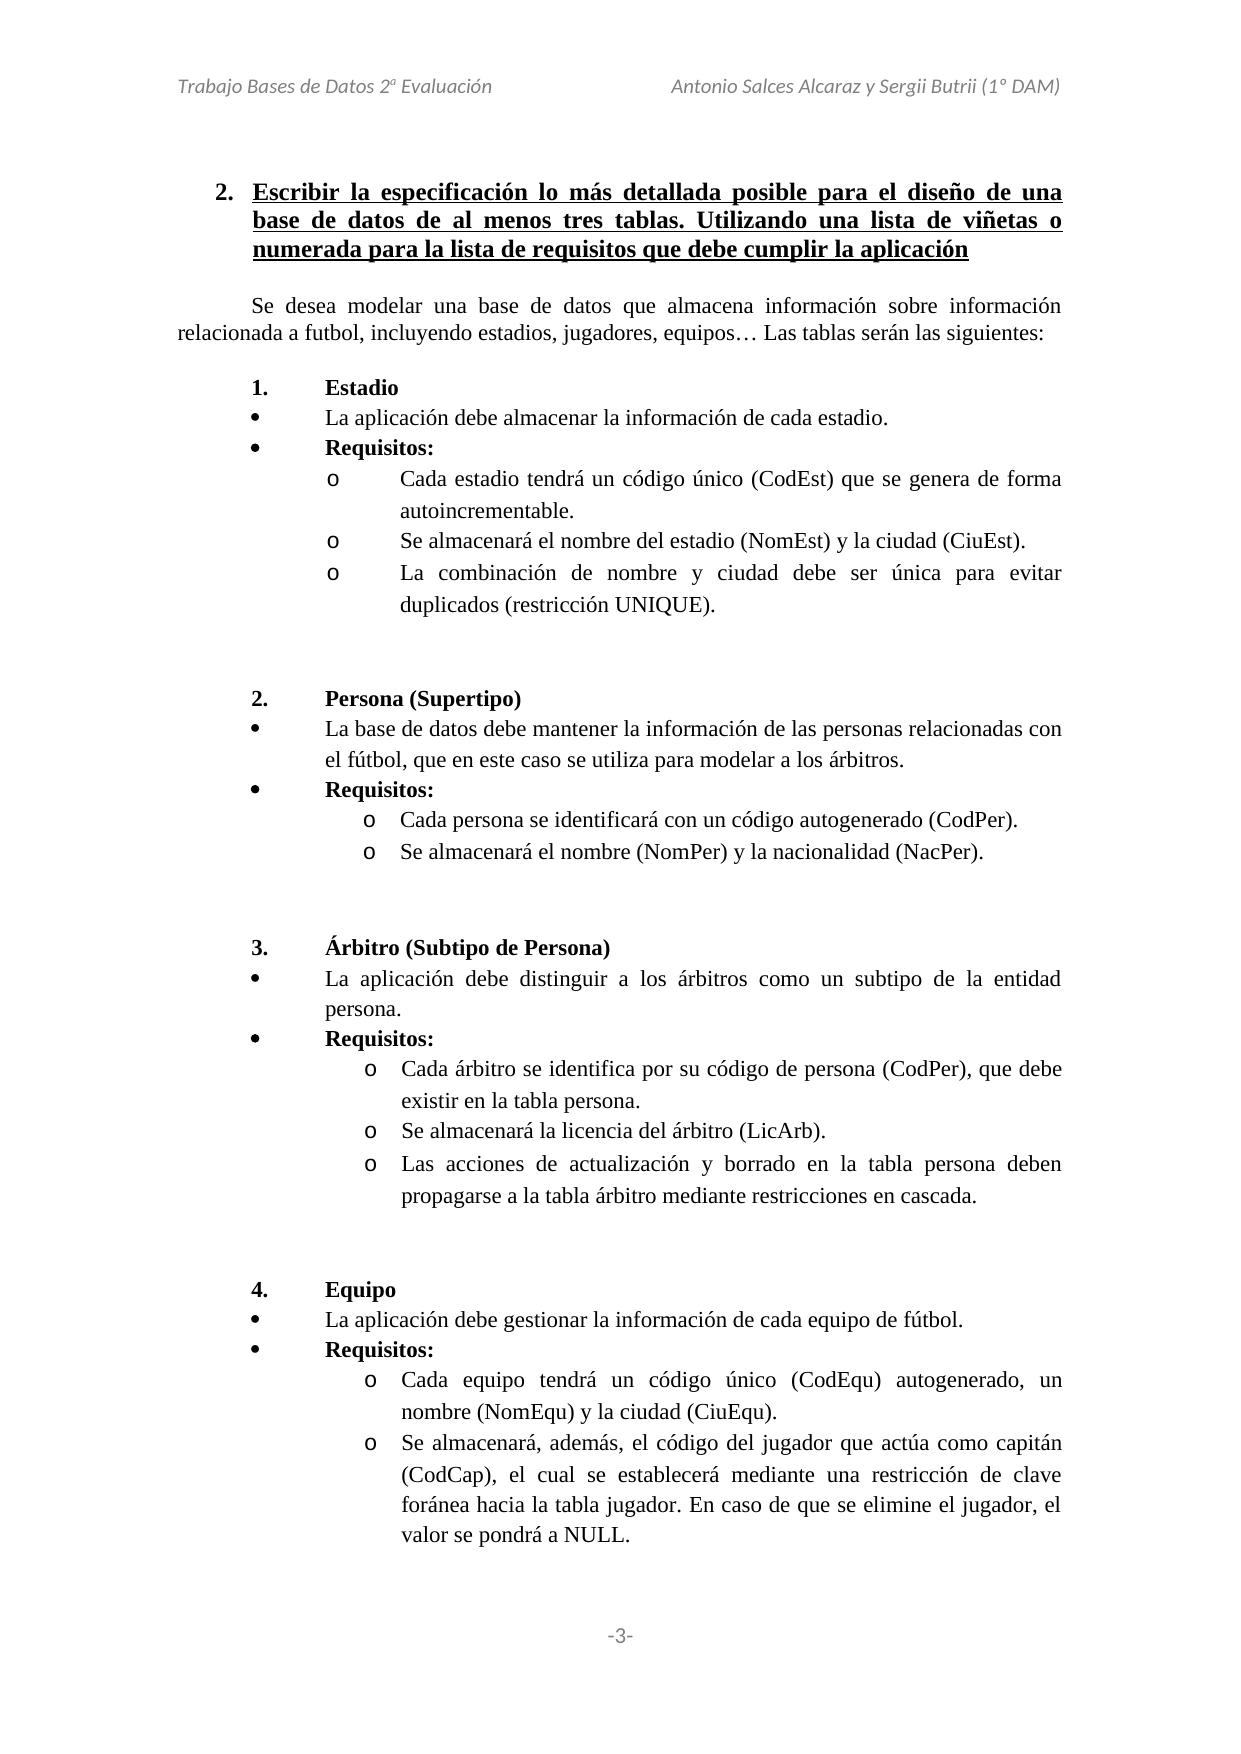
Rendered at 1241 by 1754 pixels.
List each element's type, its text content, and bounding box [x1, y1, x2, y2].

list Equipo [251, 1276, 1063, 1302]
list Cada equipo tendrá un código único (CodEqu) autogenerado, un nombre (NomEqu) y la ciudad (CiuEqu). [363, 1366, 1063, 1425]
list Requisitos: [251, 434, 1063, 461]
list Se almacenará la licencia del árbitro (LicArb). [363, 1117, 1063, 1146]
text Se desea modelar una base de datos que almacena información sobre información relacionada a futbol, incluyendo estadios, jugadores, equipos… Las tablas serán las siguientes: [177, 292, 1063, 345]
list Persona (Supertipo) [251, 685, 1063, 712]
list Requisitos: [251, 1025, 1063, 1051]
list Requisitos: [251, 1336, 1063, 1362]
list Cada estadio tendrá un código único (CodEst) que se genera de forma autoincrementable. [326, 465, 1063, 523]
list La aplicación debe gestionar la información de cada equipo de fútbol. [251, 1306, 1063, 1332]
list Se almacenará, además, el código del jugador que actúa como capitán (CodCap), el cual se establecerá mediante una restricción de clave foránea hacia la tabla jugador. En caso de que se elimine el jugador, el valor se pondrá a NULL. [363, 1429, 1063, 1547]
list Cada persona se identificará con un código autogenerado (CodPer). [362, 806, 1063, 834]
list Se almacenará el nombre (NomPer) y la nacionalidad (NacPer). [362, 838, 1063, 867]
list La base de datos debe mantener la información de las personas relacionadas con el fútbol, que en este caso se utiliza para modelar a los árbitros. [251, 715, 1063, 772]
list Estadio [251, 374, 1063, 400]
list La combinación de nombre y ciudad debe ser única para evitar duplicados (restricción UNIQUE). [326, 559, 1063, 618]
list Las acciones de actualización y borrado en la tabla persona deben propagarse a la tabla árbitro mediante restricciones en cascada. [363, 1150, 1063, 1208]
list La aplicación debe distinguir a los árbitros como un subtipo de la entidad persona. [251, 964, 1063, 1021]
list Cada árbitro se identifica por su código de persona (CodPer), que debe existir en la tabla persona. [363, 1055, 1063, 1114]
subtitle Escribir la especificación lo más detallada posible para el diseño de una base de datos de al menos tres tablas. Utilizando una lista de viñetas o numerada para la lista de requisitos que debe cumplir la aplicación [215, 177, 1063, 263]
list Se almacenará el nombre del estadio (NomEst) y la ciudad (CiuEst). [326, 527, 1063, 555]
list Requisitos: [251, 776, 1063, 802]
list Árbitro (Subtipo de Persona) [251, 934, 1063, 961]
list La aplicación debe almacenar la información de cada estadio. [251, 404, 1063, 431]
